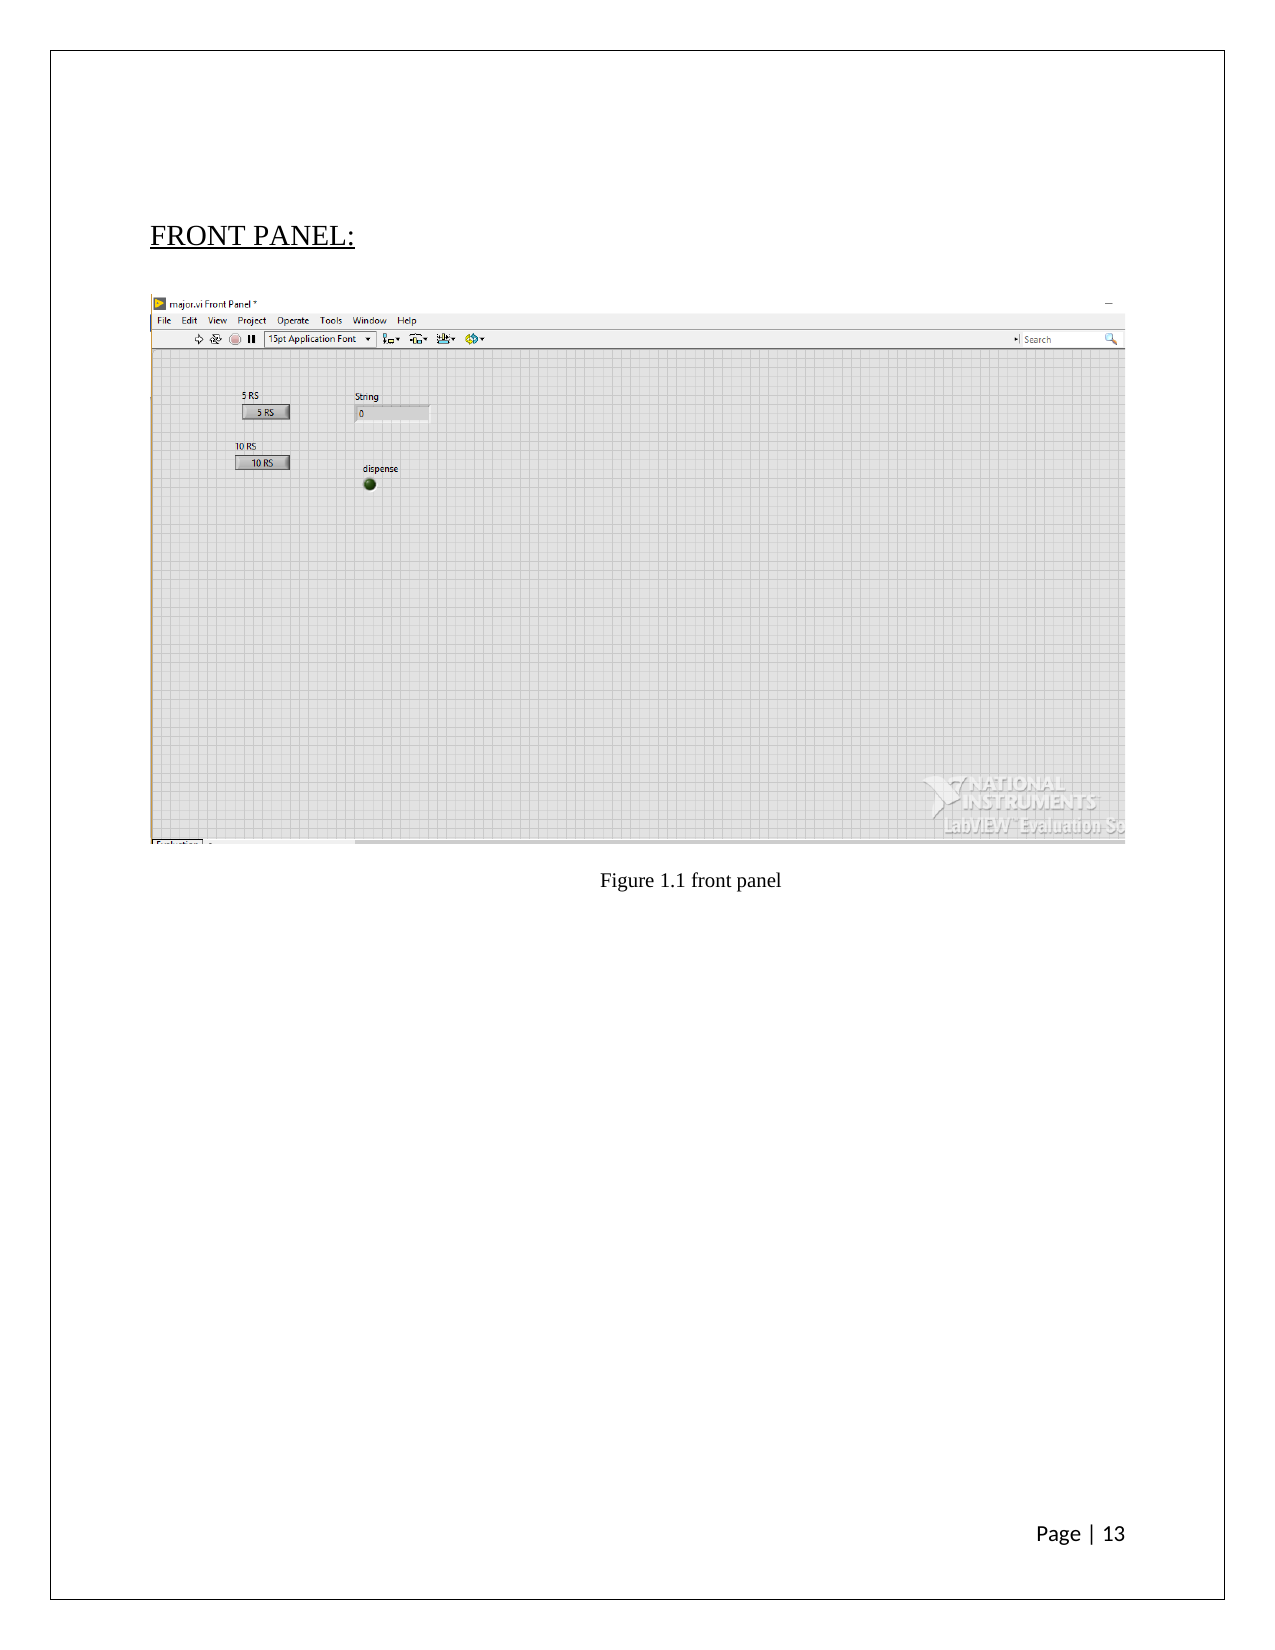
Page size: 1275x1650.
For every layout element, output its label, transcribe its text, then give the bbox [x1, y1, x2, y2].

picture [150, 294, 1125, 844]
text FRONT PANEL: [150, 215, 1125, 253]
text Figure 1.1 front panel [525, 868, 1125, 892]
